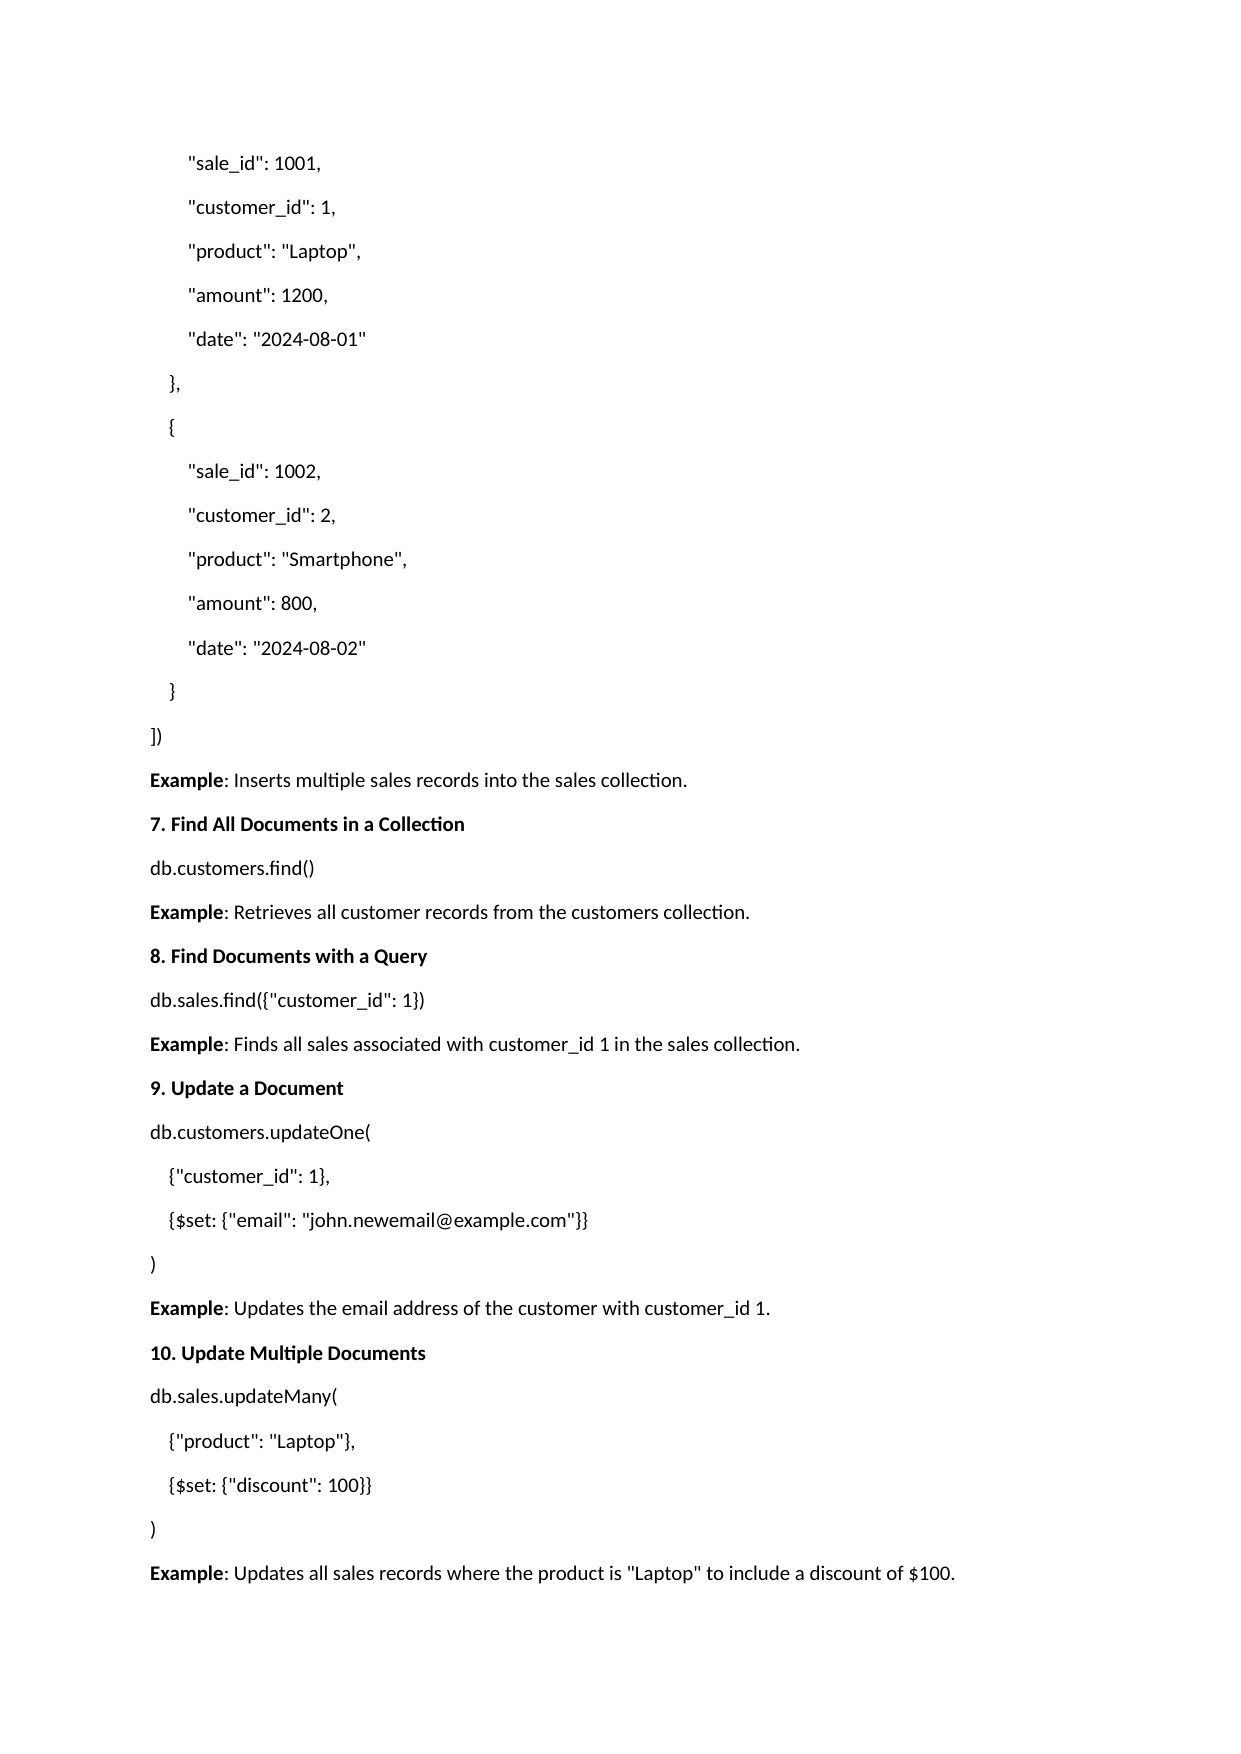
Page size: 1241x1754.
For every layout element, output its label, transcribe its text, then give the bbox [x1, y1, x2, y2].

text Example: Finds all sales associated with customer_id 1 in the sales collection. [150, 1031, 1090, 1057]
text }, [150, 370, 1090, 396]
text { [150, 414, 1090, 440]
text 8. Find Documents with a Query [150, 943, 1090, 968]
text Example: Updates all sales records where the product is "Laptop" to include a discount of $100. [150, 1560, 1090, 1585]
text "amount": 800, [150, 591, 1090, 616]
text ) [150, 1516, 1090, 1541]
text {$set: {"email": "john.newemail@example.com"}} [150, 1207, 1090, 1233]
text "customer_id": 2, [150, 502, 1090, 528]
text db.customers.find() [150, 855, 1090, 880]
text db.sales.updateMany( [150, 1384, 1090, 1409]
text 7. Find All Documents in a Collection [150, 811, 1090, 836]
text db.sales.find({"customer_id": 1}) [150, 987, 1090, 1013]
text Example: Inserts multiple sales records into the sales collection. [150, 767, 1090, 792]
text Example: Retrieves all customer records from the customers collection. [150, 899, 1090, 924]
text "customer_id": 1, [150, 194, 1090, 219]
text 9. Update a Document [150, 1075, 1090, 1101]
text "date": "2024-08-01" [150, 326, 1090, 352]
text ) [150, 1252, 1090, 1277]
text "sale_id": 1002, [150, 458, 1090, 484]
text "product": "Laptop", [150, 238, 1090, 263]
text {$set: {"discount": 100}} [150, 1472, 1090, 1497]
text {"customer_id": 1}, [150, 1163, 1090, 1189]
text db.customers.updateOne( [150, 1119, 1090, 1145]
text "product": "Smartphone", [150, 547, 1090, 572]
text {"product": "Laptop"}, [150, 1428, 1090, 1453]
text 10. Update Multiple Documents [150, 1340, 1090, 1365]
text Example: Updates the email address of the customer with customer_id 1. [150, 1296, 1090, 1321]
text } [150, 679, 1090, 704]
text "date": "2024-08-02" [150, 635, 1090, 660]
text ]) [150, 723, 1090, 748]
text "sale_id": 1001, [150, 150, 1090, 175]
text "amount": 1200, [150, 282, 1090, 308]
